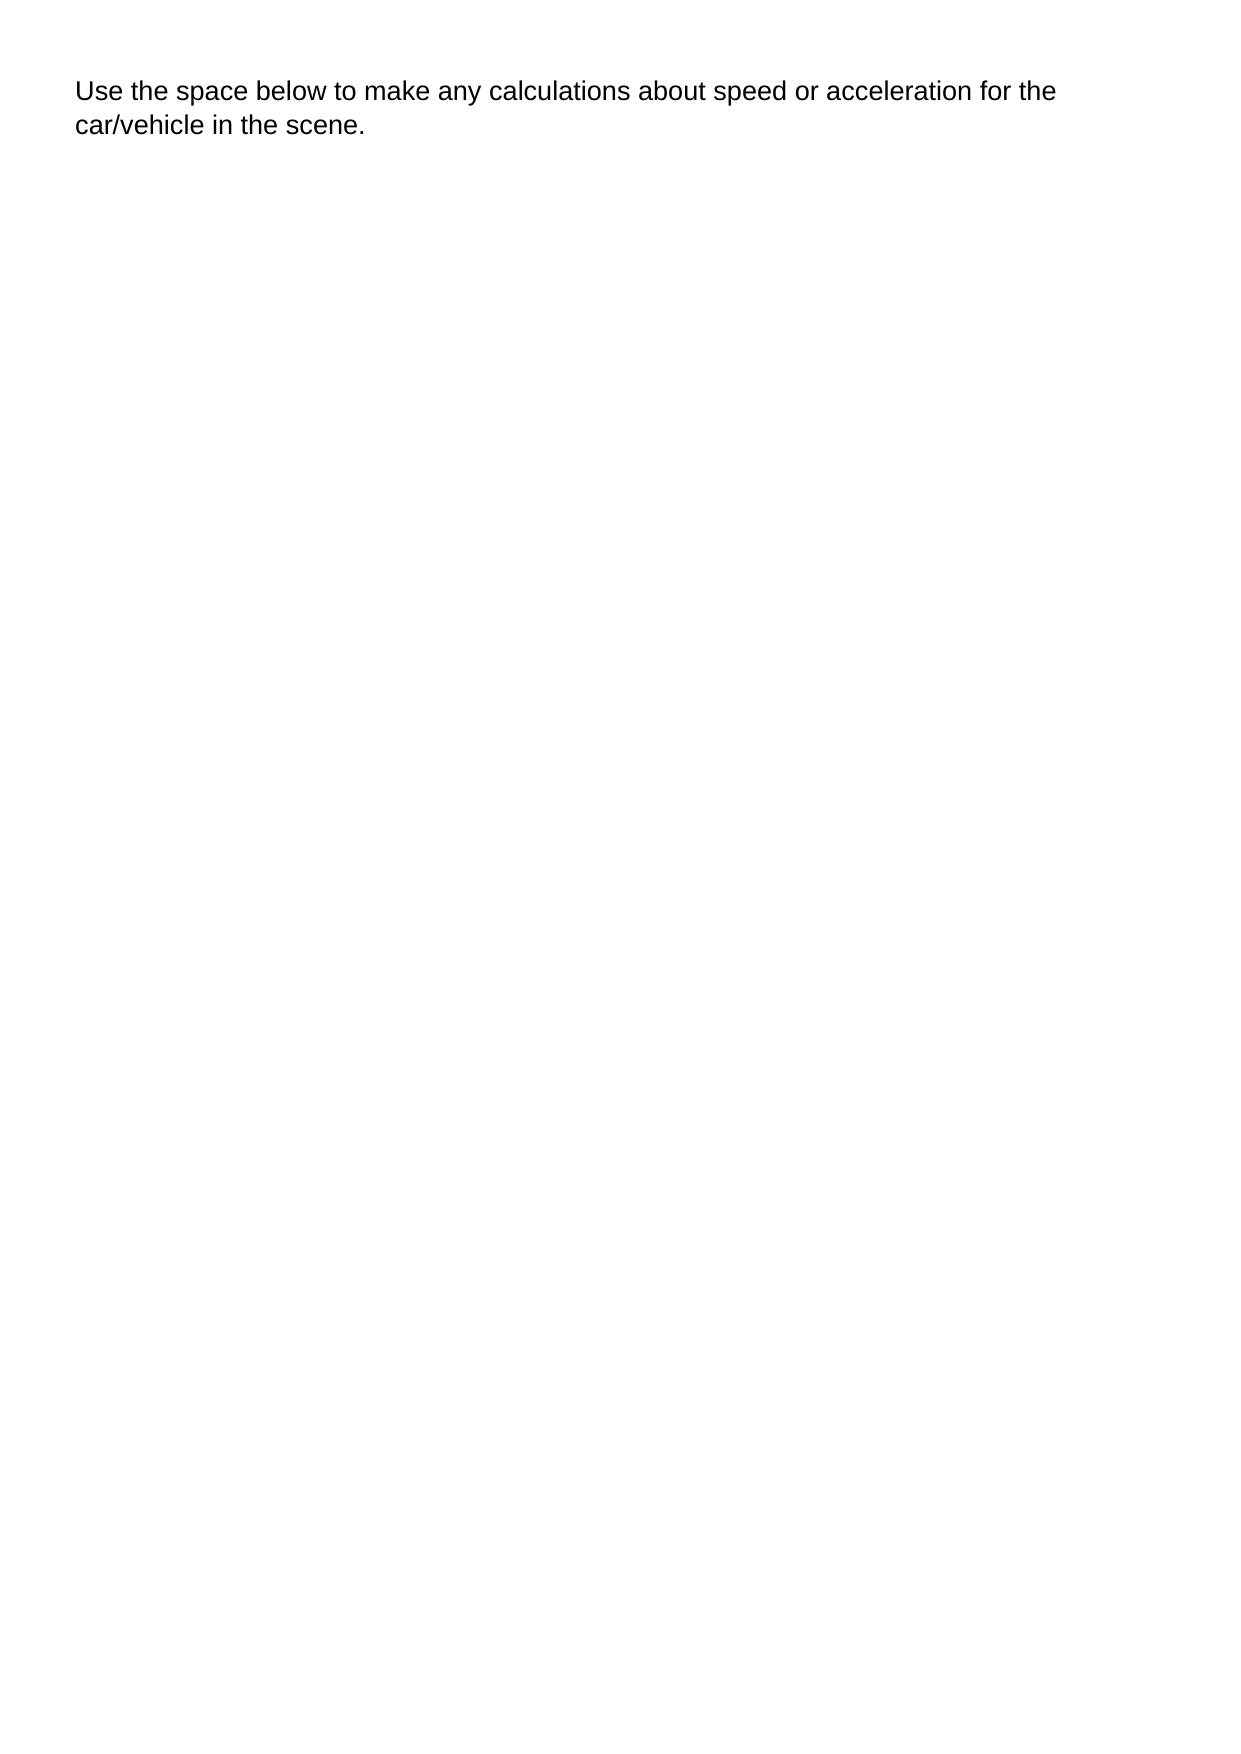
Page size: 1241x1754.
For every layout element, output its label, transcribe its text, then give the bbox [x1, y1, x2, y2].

text Use the space below to make any calculations about speed or acceleration for the car/vehicle in the scene. [75, 75, 1165, 140]
